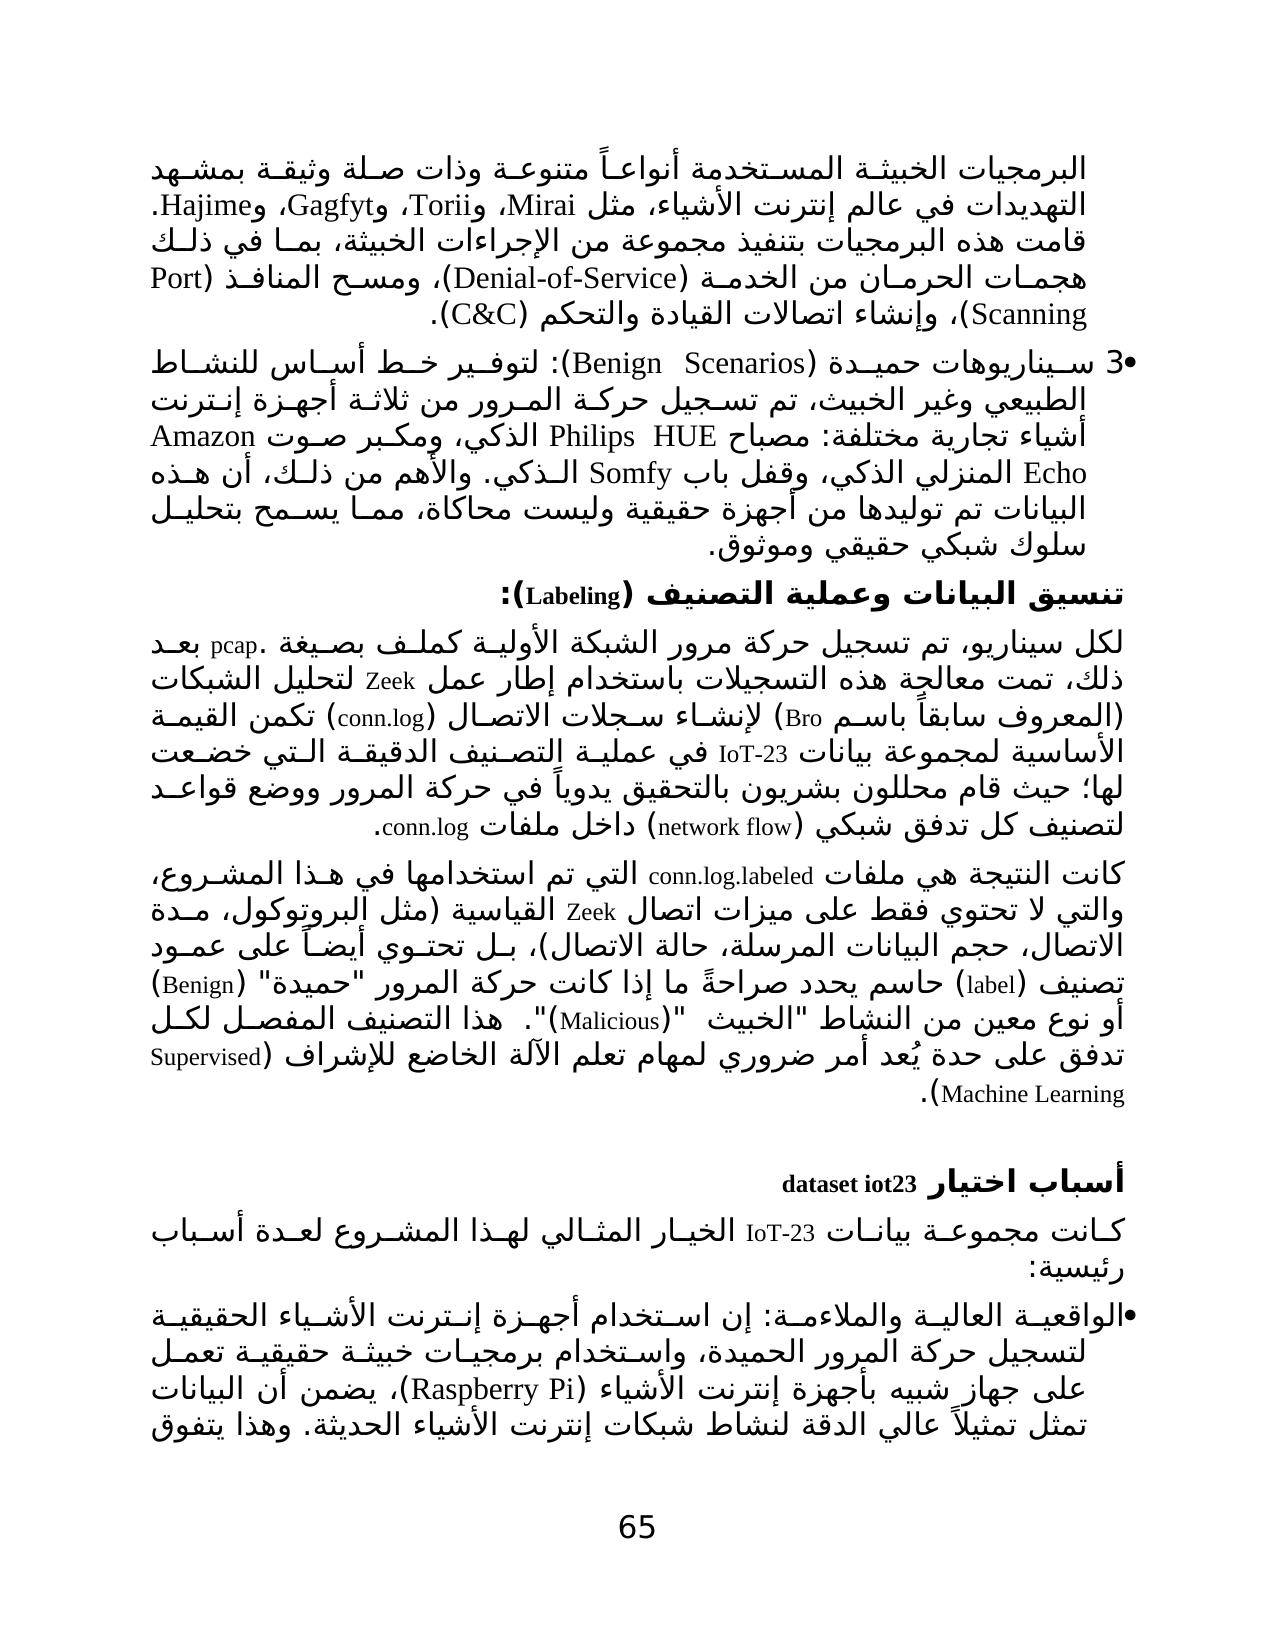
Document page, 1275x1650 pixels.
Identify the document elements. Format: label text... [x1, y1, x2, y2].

text كانت مجموعة بيانات IoT-23 الخيار المثالي لهذا المشروع لعدة أسباب رئيسية: [150, 1212, 1125, 1285]
text تنسيق البيانات وعملية التصنيف (Labeling): [150, 576, 1125, 612]
text 3 سيناريوهات حميدة (Benign Scenarios): لتوفير خط أساس للنشاط الطبيعي وغير الخبيث، تم تسجيل حركة المرور من ثلاثة أجهزة إنترنت أشياء تجارية مختلفة: مصباح Philips HUE الذكي، ومكبر صوت Amazon Echo المنزلي الذكي، وقفل باب Somfy الذكي. والأهم من ذلك، أن هذه البيانات تم توليدها من أجهزة حقيقية وليست محاكاة، مما يسمح بتحليل سلوك شبكي حقيقي وموثوق. [150, 344, 1125, 563]
text أسباب اختيار dataset iot23 [150, 1163, 1125, 1199]
text لكل سيناريو، تم تسجيل حركة مرور الشبكة الأولية كملف بصيغة .pcap بعد ذلك، تمت معالجة هذه التسجيلات باستخدام إطار عمل Zeek لتحليل الشبكات (المعروف سابقاً باسم Bro) لإنشاء سجلات الاتصال (conn.log) تكمن القيمة الأساسية لمجموعة بيانات IoT-23 في عملية التصنيف الدقيقة التي خضعت لها؛ حيث قام محللون بشريون بالتحقيق يدوياً في حركة المرور ووضع قواعد لتصنيف كل تدفق شبكي (network flow) داخل ملفات conn.log. [150, 624, 1125, 842]
text كانت النتيجة هي ملفات conn.log.labeled التي تم استخدامها في هذا المشروع، والتي لا تحتوي فقط على ميزات اتصال Zeek القياسية (مثل البروتوكول، مدة الاتصال، حجم البيانات المرسلة، حالة الاتصال)، بل تحتوي أيضاً على عمود تصنيف (label) حاسم يحدد صراحةً ما إذا كانت حركة المرور "حميدة" (Benign) أو نوع معين من النشاط "الخبيث "(Malicious)". هذا التصنيف المفصل لكل تدفق على حدة يُعد أمر ضروري لمهام تعلم الآلة الخاضع للإشراف (Supervised Machine Learning). [150, 855, 1125, 1109]
